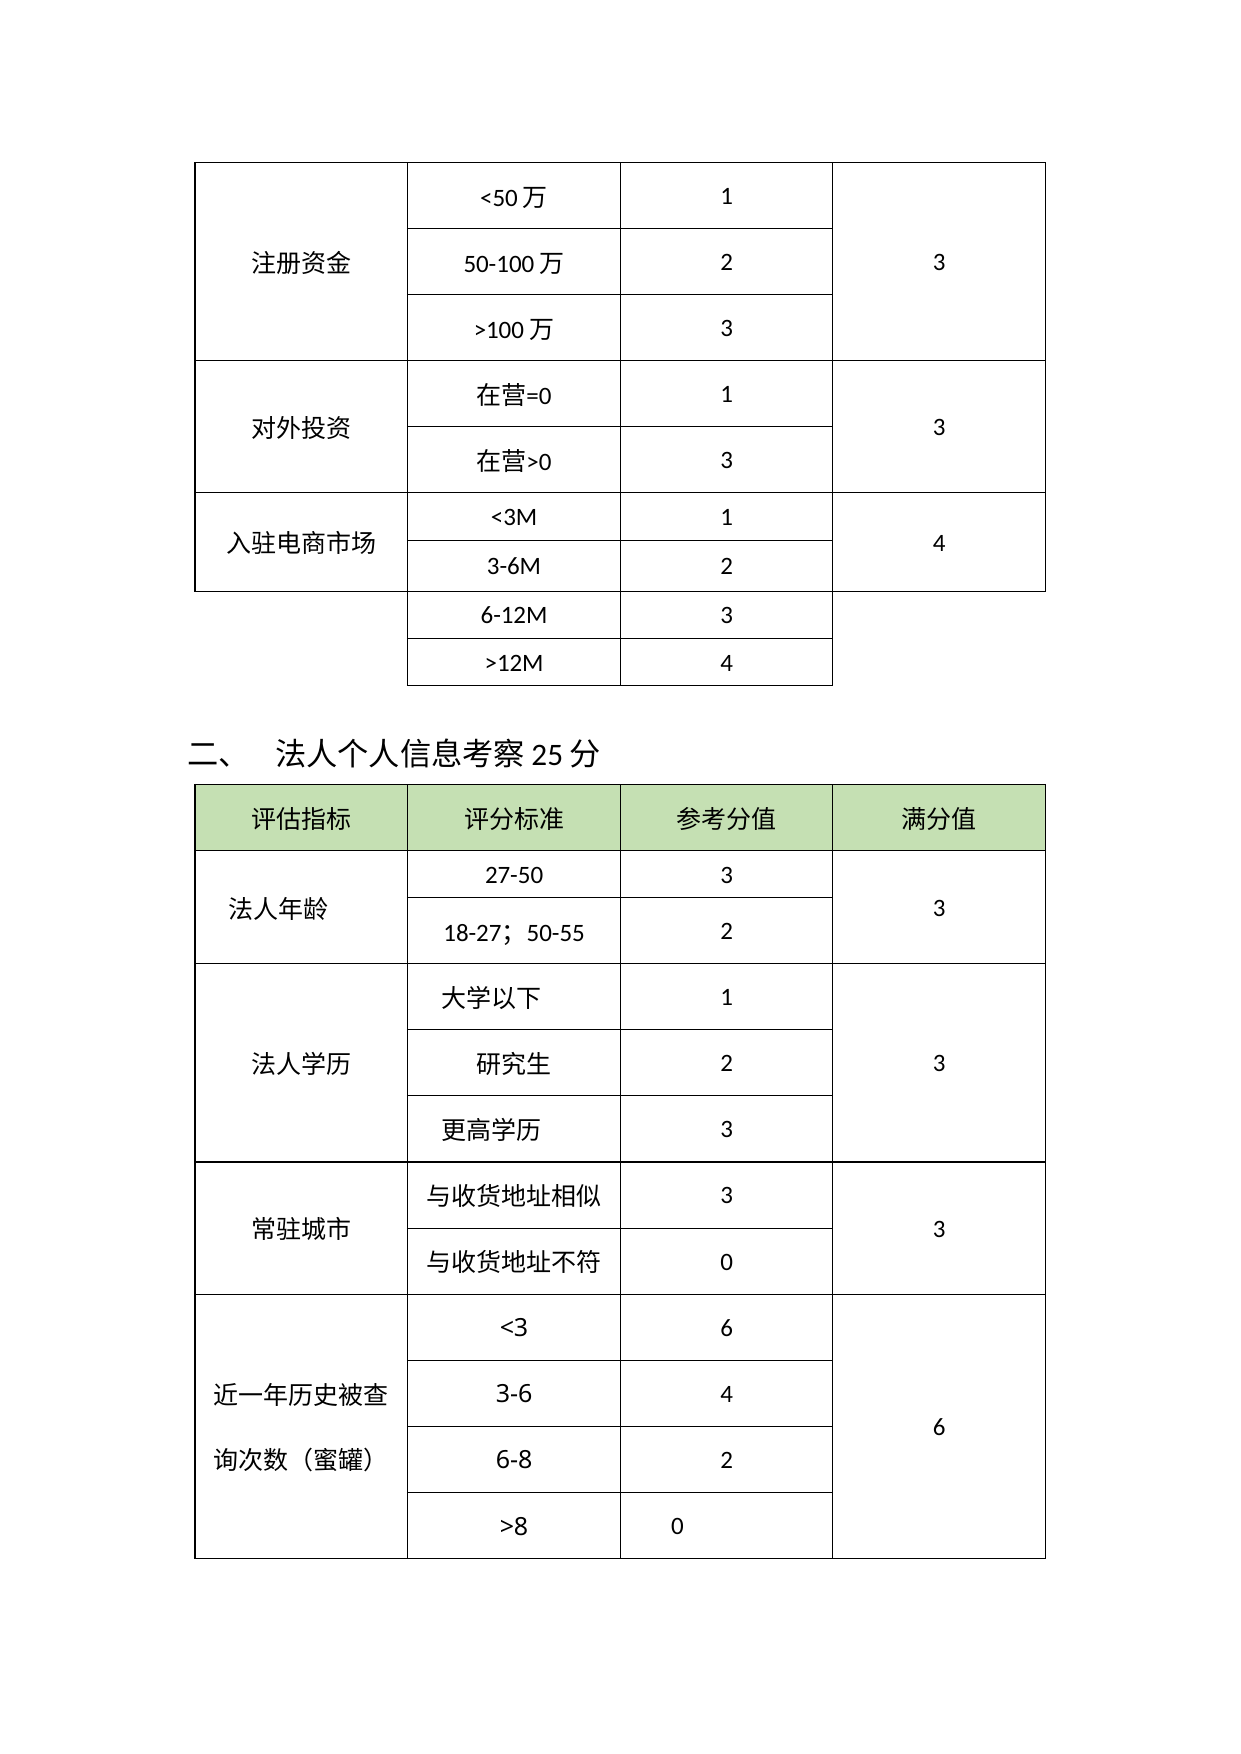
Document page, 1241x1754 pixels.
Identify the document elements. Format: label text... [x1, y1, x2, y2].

table_header 评估指标 [196, 785, 407, 850]
table_cell 6 [621, 1295, 832, 1359]
table_cell 6-12M [408, 592, 620, 638]
table_cell 0 [621, 1493, 832, 1558]
table_cell 3-6 [408, 1361, 620, 1426]
table_cell 3 [621, 427, 832, 492]
table_cell 常驻城市 [196, 1163, 407, 1293]
table_cell 3 [621, 592, 832, 638]
list 法人个人信息考察25分 [187, 719, 1053, 784]
table_cell 4 [621, 639, 832, 685]
table_cell 注册资金 [196, 163, 407, 360]
table_cell 2 [621, 229, 832, 294]
table_cell 2 [621, 1030, 832, 1095]
table_cell 3 [621, 295, 832, 360]
table_cell 法人年龄 [196, 851, 407, 963]
table_cell 2 [621, 541, 832, 591]
table_cell 6-8 [408, 1427, 620, 1492]
table_cell 对外投资 [196, 361, 407, 492]
table_cell 研究生 [408, 1030, 620, 1095]
table_cell 入驻电商市场 [196, 493, 407, 591]
table_cell 4 [621, 1361, 832, 1426]
table_cell 3 [833, 361, 1045, 492]
table_cell 1 [621, 964, 832, 1029]
table_cell 在营>0 [408, 427, 620, 492]
table_cell <50万 [408, 163, 620, 228]
table_header 评分标准 [408, 785, 620, 850]
table_cell 3 [833, 964, 1045, 1161]
table_cell 3 [621, 1163, 832, 1227]
table_cell 3 [621, 1096, 832, 1161]
table_cell 更高学历 [408, 1096, 620, 1161]
table_cell 3-6M [408, 541, 620, 591]
table_cell 1 [621, 361, 832, 426]
table_cell 2 [621, 898, 832, 963]
table_cell 与收货地址相似 [408, 1163, 620, 1227]
table_cell 6 [833, 1295, 1045, 1558]
table_cell 3 [621, 851, 832, 897]
table_cell <3 [408, 1295, 620, 1359]
table_header 满分值 [833, 785, 1045, 850]
table_cell 法人学历 [196, 964, 407, 1161]
table_cell 1 [621, 493, 832, 539]
table_cell >100万 [408, 295, 620, 360]
table_cell 近一年历史被查询次数（蜜罐） [196, 1295, 407, 1558]
table_cell 2 [621, 1427, 832, 1492]
table_cell 在营=0 [408, 361, 620, 426]
table_header 参考分值 [621, 785, 832, 850]
table_cell 3 [833, 1163, 1045, 1293]
table_cell >8 [408, 1493, 620, 1558]
table_cell 1 [621, 163, 832, 228]
table_cell 大学以下 [408, 964, 620, 1029]
table_cell 50-100万 [408, 229, 620, 294]
table_cell 18-27；50-55 [408, 898, 620, 963]
table_cell 与收货地址不符 [408, 1229, 620, 1293]
table_cell 27-50 [408, 851, 620, 897]
table_cell <3M [408, 493, 620, 539]
table_cell 3 [833, 163, 1045, 360]
table_cell 3 [833, 851, 1045, 963]
table_cell >12M [408, 639, 620, 685]
table_cell 4 [833, 493, 1045, 591]
table_cell 0 [621, 1229, 832, 1293]
